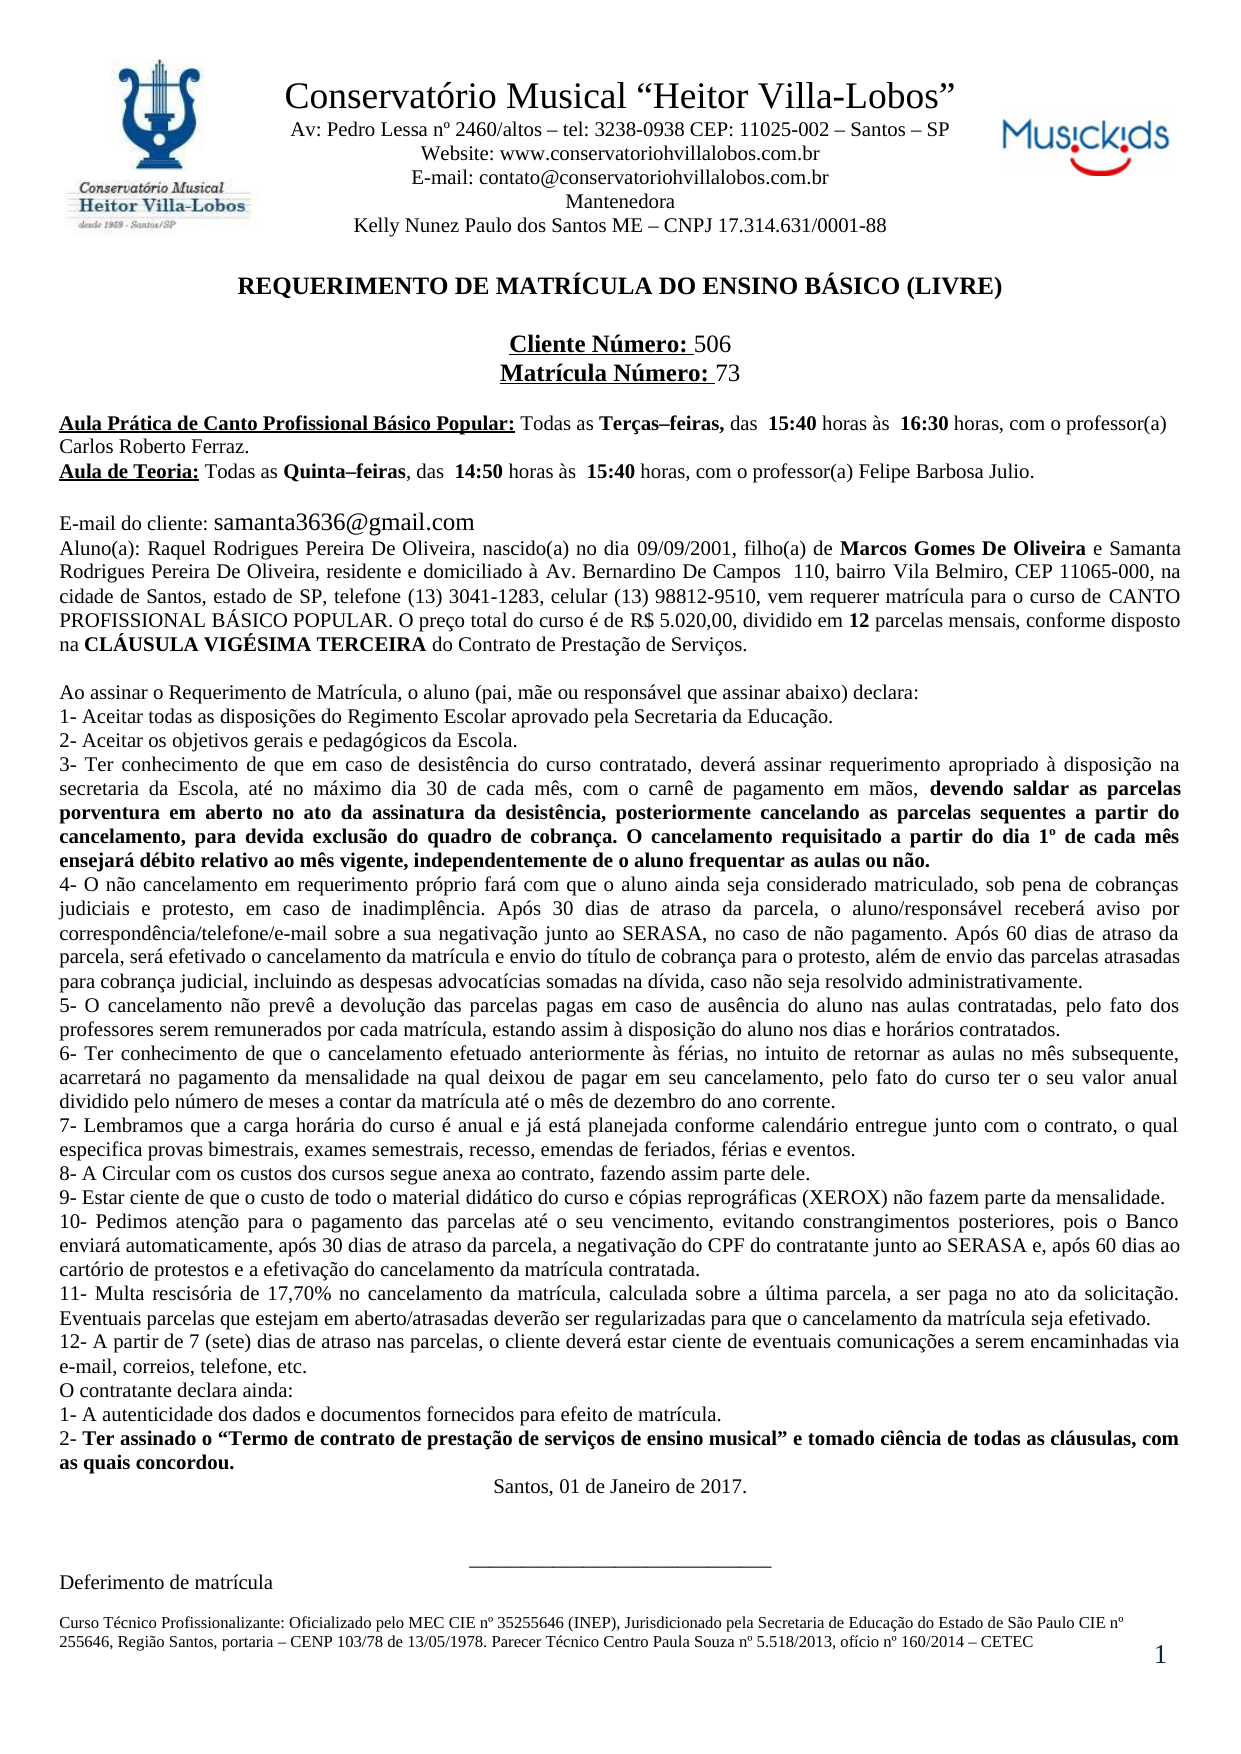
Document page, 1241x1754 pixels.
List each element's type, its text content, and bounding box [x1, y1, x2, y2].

text 5- O cancelamento não prevê a devolução das parcelas pagas em caso de ausência do aluno nas aulas contratadas, pelo fato dos professores serem remunerados por cada matrícula, estando assim à disposição do aluno nos dias e horários contratados. [59, 993, 1181, 1041]
text 2- Aceitar os objetivos gerais e pedagógicos da Escola. [59, 728, 1181, 752]
text E-mail do cliente: samanta3636@gmail.com [59, 507, 1181, 535]
text 6- Ter conhecimento de que o cancelamento efetuado anteriormente às férias, no intuito de retornar as aulas no mês subsequente, acarretará no pagamento da mensalidade na qual deixou de pagar em seu cancelamento, pelo fato do curso ter o seu valor anual dividido pelo número de meses a contar da matrícula até o mês de dezembro do ano corrente. [59, 1041, 1181, 1113]
text 1- Aceitar todas as disposições do Regimento Escolar aprovado pela Secretaria da Educação. [59, 704, 1181, 728]
text Aluno(a): Raquel Rodrigues Pereira De Oliveira, nascido(a) no dia 09/09/2001, filho(a) de Marcos Gomes De Oliveira e Samanta Rodrigues Pereira De Oliveira, residente e domiciliado à Av. Bernardino De Campos 110, bairro Vila Belmiro, CEP 11065-000, na cidade de Santos, estado de SP, telefone (13) 3041-1283, celular (13) 98812-9510, vem requerer matrícula para o curso de CANTO PROFISSIONAL BÁSICO POPULAR. O preço total do curso é de R$ 5.020,00, dividido em 12 parcelas mensais, conforme disposto na CLÁUSULA VIGÉSIMA TERCEIRA do Contrato de Prestação de Serviços. [59, 535, 1181, 656]
text 9- Estar ciente de que o custo de todo o material didático do curso e cópias reprográficas (XEROX) não fazem parte da mensalidade. [59, 1185, 1181, 1209]
text _____________________________ [59, 1546, 1181, 1570]
text 12- A partir de 7 (sete) dias de atraso nas parcelas, o cliente deverá estar ciente de eventuais comunicações a serem encaminhadas via e-mail, correios, telefone, etc. [59, 1329, 1181, 1378]
text 10- Pedimos atenção para o pagamento das parcelas até o seu vencimento, evitando constrangimentos posteriores, pois o Banco enviará automaticamente, após 30 dias de atraso da parcela, a negativação do CPF do contratante junto ao SERASA e, após 60 dias ao cartório de protestos e a efetivação do cancelamento da matrícula contratada. [59, 1209, 1181, 1281]
text Cliente Número: 506 [59, 329, 1181, 358]
text Aula Prática de Canto Profissional Básico Popular: Todas as Terças–feiras, das 15:40 horas às 16:30 horas, com o professor(a) Carlos Roberto Ferraz. [59, 410, 1181, 458]
text Ao assinar o Requerimento de Matrícula, o aluno (pai, mãe ou responsável que assinar abaixo) declara: [59, 680, 1181, 704]
text Aula de Teoria: Todas as Quinta–feiras, das 14:50 horas às 15:40 horas, com o professor(a) Felipe Barbosa Julio. [59, 458, 1181, 483]
text O contratante declara ainda: [59, 1378, 1181, 1402]
text 3- Ter conhecimento de que em caso de desistência do curso contratado, deverá assinar requerimento apropriado à disposição na secretaria da Escola, até no máximo dia 30 de cada mês, com o carnê de pagamento em mãos, devendo saldar as parcelas porventura em aberto no ato da assinatura da desistência, posteriormente cancelando as parcelas sequentes a partir do cancelamento, para devida exclusão do quadro de cobrança. O cancelamento requisitado a partir do dia 1º de cada mês ensejará débito relativo ao mês vigente, independentemente de o aluno frequentar as aulas ou não. [59, 752, 1181, 872]
text 4- O não cancelamento em requerimento próprio fará com que o aluno ainda seja considerado matriculado, sob pena de cobranças judiciais e protesto, em caso de inadimplência. Após 30 dias de atraso da parcela, o aluno/responsável receberá aviso por correspondência/telefone/e-mail sobre a sua negativação junto ao SERASA, no caso de não pagamento. Após 60 dias de atraso da parcela, será efetivado o cancelamento da matrícula e envio do título de cobrança para o protesto, além de envio das parcelas atrasadas para cobrança judicial, incluindo as despesas advocatícias somadas na dívida, caso não seja resolvido administrativamente. [59, 872, 1181, 993]
picture [55, 40, 262, 247]
text Matrícula Número: 73 [59, 358, 1181, 386]
text 8- A Circular com os custos dos cursos segue anexa ao contrato, fazendo assim parte dele. [59, 1161, 1181, 1185]
text Deferimento de matrícula [59, 1570, 1181, 1594]
text REQUERIMENTO DE MATRÍCULA DO ENSINO BÁSICO (LIVRE) [59, 271, 1181, 300]
text 1- A autenticidade dos dados e documentos fornecidos para efeito de matrícula. [59, 1402, 1181, 1426]
text 7- Lembramos que a carga horária do curso é anual e já está planejada conforme calendário entregue junto com o contrato, o qual especifica provas bimestrais, exames semestrais, recesso, emendas de feriados, férias e eventos. [59, 1113, 1181, 1161]
text 11- Multa rescisória de 17,70% no cancelamento da matrícula, calculada sobre a última parcela, a ser paga no ato da solicitação. Eventuais parcelas que estejam em aberto/atrasadas deverão ser regularizadas para que o cancelamento da matrícula seja efetivado. [59, 1281, 1181, 1329]
text 2- Ter assinado o “Termo de contrato de prestação de serviços de ensino musical” e tomado ciência de todas as cláusulas, com as quais concordou. [59, 1426, 1181, 1474]
text Santos, 01 de Janeiro de 2017. [59, 1474, 1181, 1498]
picture [1001, 103, 1174, 175]
